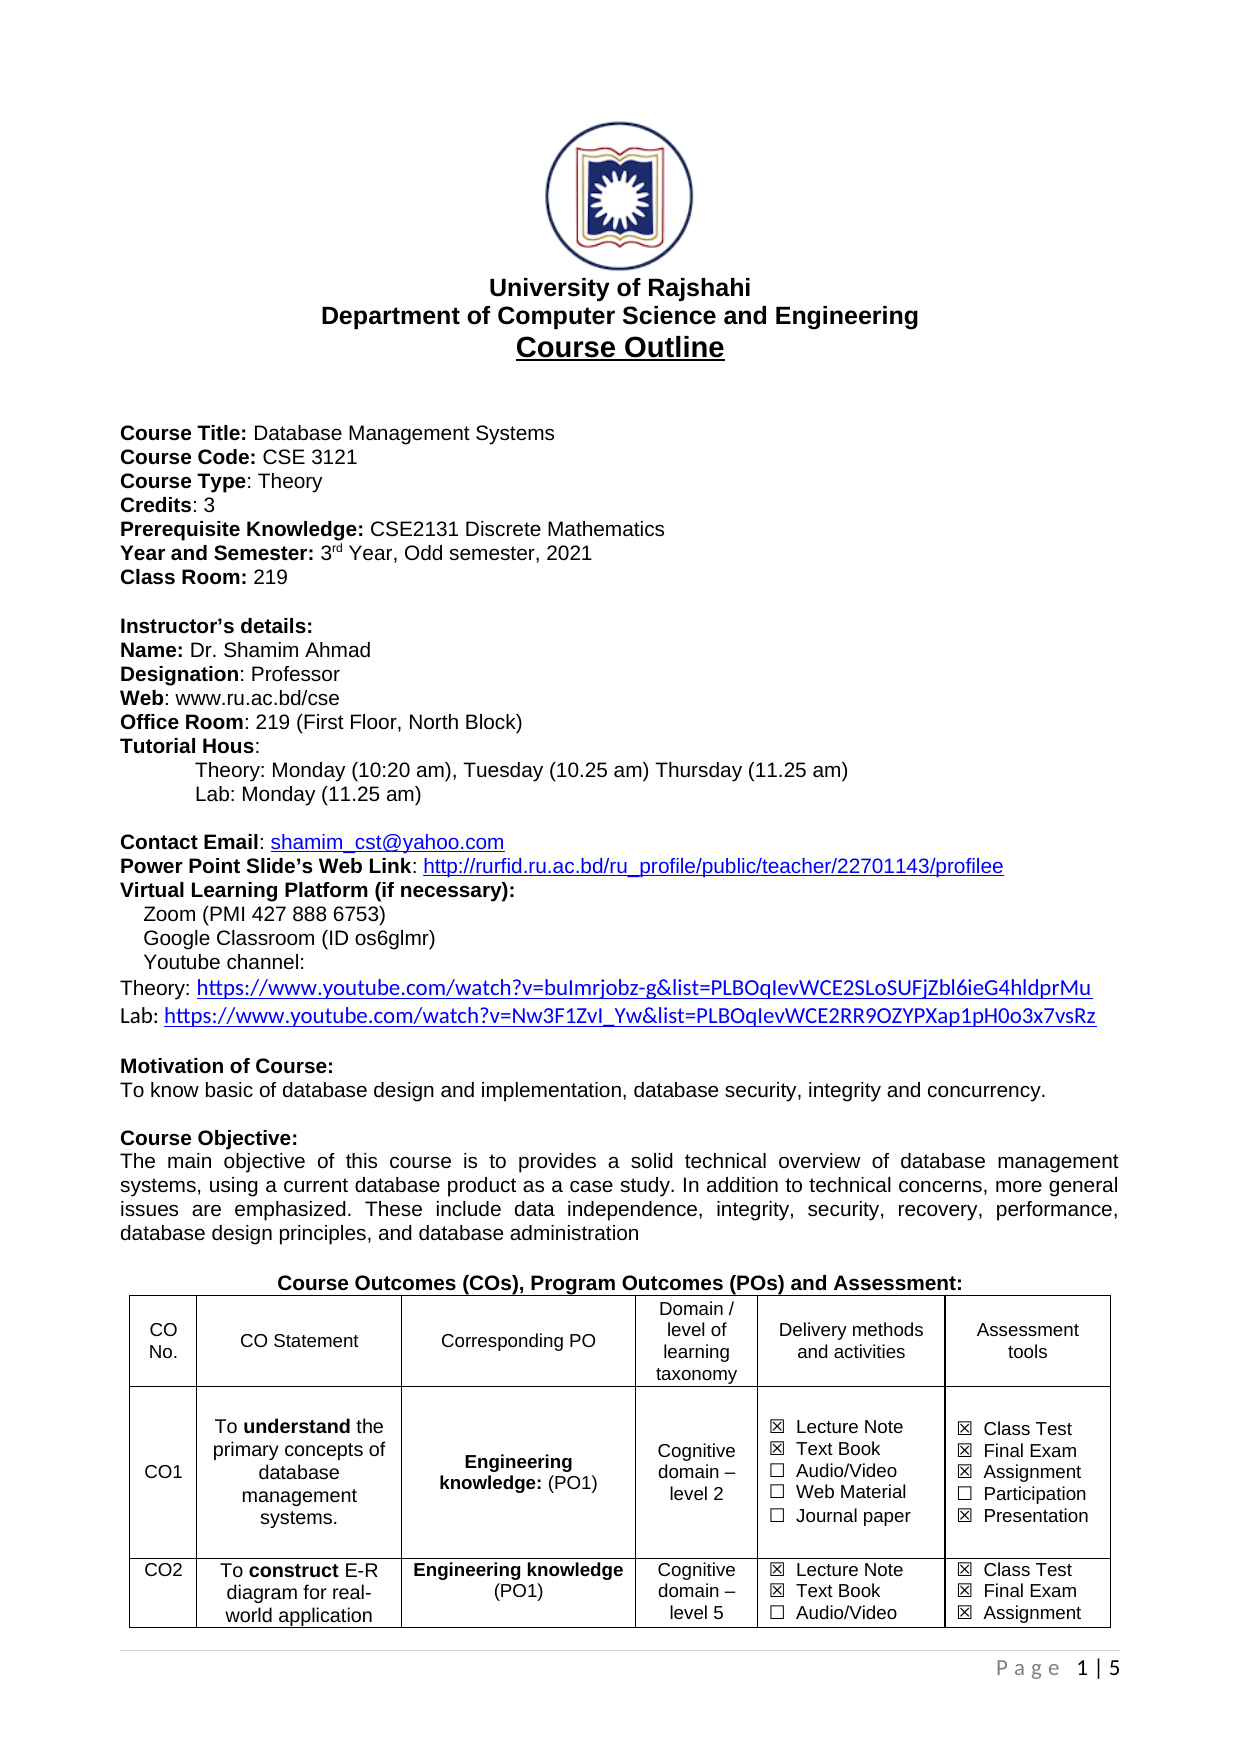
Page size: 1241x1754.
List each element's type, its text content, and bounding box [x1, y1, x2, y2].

text Course Outline [120, 330, 1120, 363]
text Lab: Monday (11.25 am) [120, 782, 1120, 806]
table_cell To understand the primary concepts of database management systems. [197, 1387, 401, 1557]
text The main objective of this course is to provides a solid technical overview of database management systems, using a current database product as a case study. In addition to technical concerns, more general issues are emphasized. These include data independence, integrity, security, recovery, performance, database design principles, and database administration [120, 1149, 1120, 1245]
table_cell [758, 1559, 944, 1627]
table_cell Cognitive domain – level 2 [636, 1387, 757, 1557]
text Course Code: CSE 3121 [120, 445, 1120, 469]
text University of Rajshahi [120, 272, 1120, 301]
table_header CO No. [130, 1296, 196, 1386]
text Web: www.ru.ac.bd/cse [120, 686, 1120, 710]
text Contact Email: shamim_cst@yahoo.com [120, 830, 1120, 854]
text To know basic of database design and implementation, database security, integrity and concurrency. [120, 1077, 1120, 1101]
table_header Corresponding PO [402, 1296, 635, 1386]
text Office Room: 219 (First Floor, North Block) [120, 710, 1120, 734]
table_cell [197, 1559, 401, 1627]
text Year and Semester: 3rd Year, Odd semester, 2021 [120, 541, 1120, 565]
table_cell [946, 1559, 1110, 1627]
table_cell CO2 [130, 1559, 196, 1627]
text Lab: https://www.youtube.com/watch?v=Nw3F1ZvI_Yw&list=PLBOqIevWCE2RR9OZYPXap1pH0o3x7vsRz [120, 1002, 1120, 1029]
table_cell CO1 [130, 1387, 196, 1557]
text Zoom (PMI 427 888 6753) [120, 902, 1120, 926]
text Motivation of Course: [120, 1053, 1120, 1077]
table_header Assessment tools [946, 1296, 1110, 1386]
table_cell Class Test Final Exam Assignment Participation Presentation [946, 1387, 1110, 1557]
table_header Delivery methods and activities [758, 1296, 944, 1386]
text Department of Computer Science and Engineering [120, 301, 1120, 330]
text Prerequisite Knowledge: CSE2131 Discrete Mathematics [120, 517, 1120, 541]
text Course Type: Theory [120, 469, 1120, 493]
text Name: Dr. Shamim Ahmad [120, 638, 1120, 662]
text Course Title: Database Management Systems [120, 421, 1120, 445]
text Credits: 3 [120, 493, 1120, 517]
text Theory: Monday (10:20 am), Tuesday (10.25 am) Thursday (11.25 am) [120, 758, 1120, 782]
table_header CO Statement [197, 1296, 401, 1386]
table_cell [402, 1559, 635, 1627]
text Google Classroom (ID os6glmr) [120, 926, 1120, 949]
text Designation: Professor [120, 662, 1120, 686]
text Class Room: 219 [120, 565, 1120, 589]
text Course Objective: [120, 1125, 1120, 1149]
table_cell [636, 1559, 757, 1627]
text Power Point Slide’s Web Link: http://rurfid.ru.ac.bd/ru_profile/public/teacher/22701143/profilee [120, 854, 1120, 878]
table_cell Engineering knowledge: (PO1) [402, 1387, 635, 1557]
table_cell Lecture Note Text Book Audio/Video Web Material Journal paper [758, 1387, 944, 1557]
text Instructor’s details: [120, 614, 1120, 638]
text Course Outcomes (COs), Program Outcomes (POs) and Assessment: [120, 1271, 1120, 1294]
text Youtube channel: [120, 949, 1120, 973]
text Virtual Learning Platform (if necessary): [120, 878, 1120, 902]
picture [538, 120, 702, 273]
table_header Domain / level of learning taxonomy [636, 1296, 757, 1386]
text Tutorial Hous: [120, 734, 1120, 758]
text Theory: https://www.youtube.com/watch?v=buImrjobz-g&list=PLBOqIevWCE2SLoSUFjZbl6ieG4hldprMu [120, 973, 1120, 1002]
